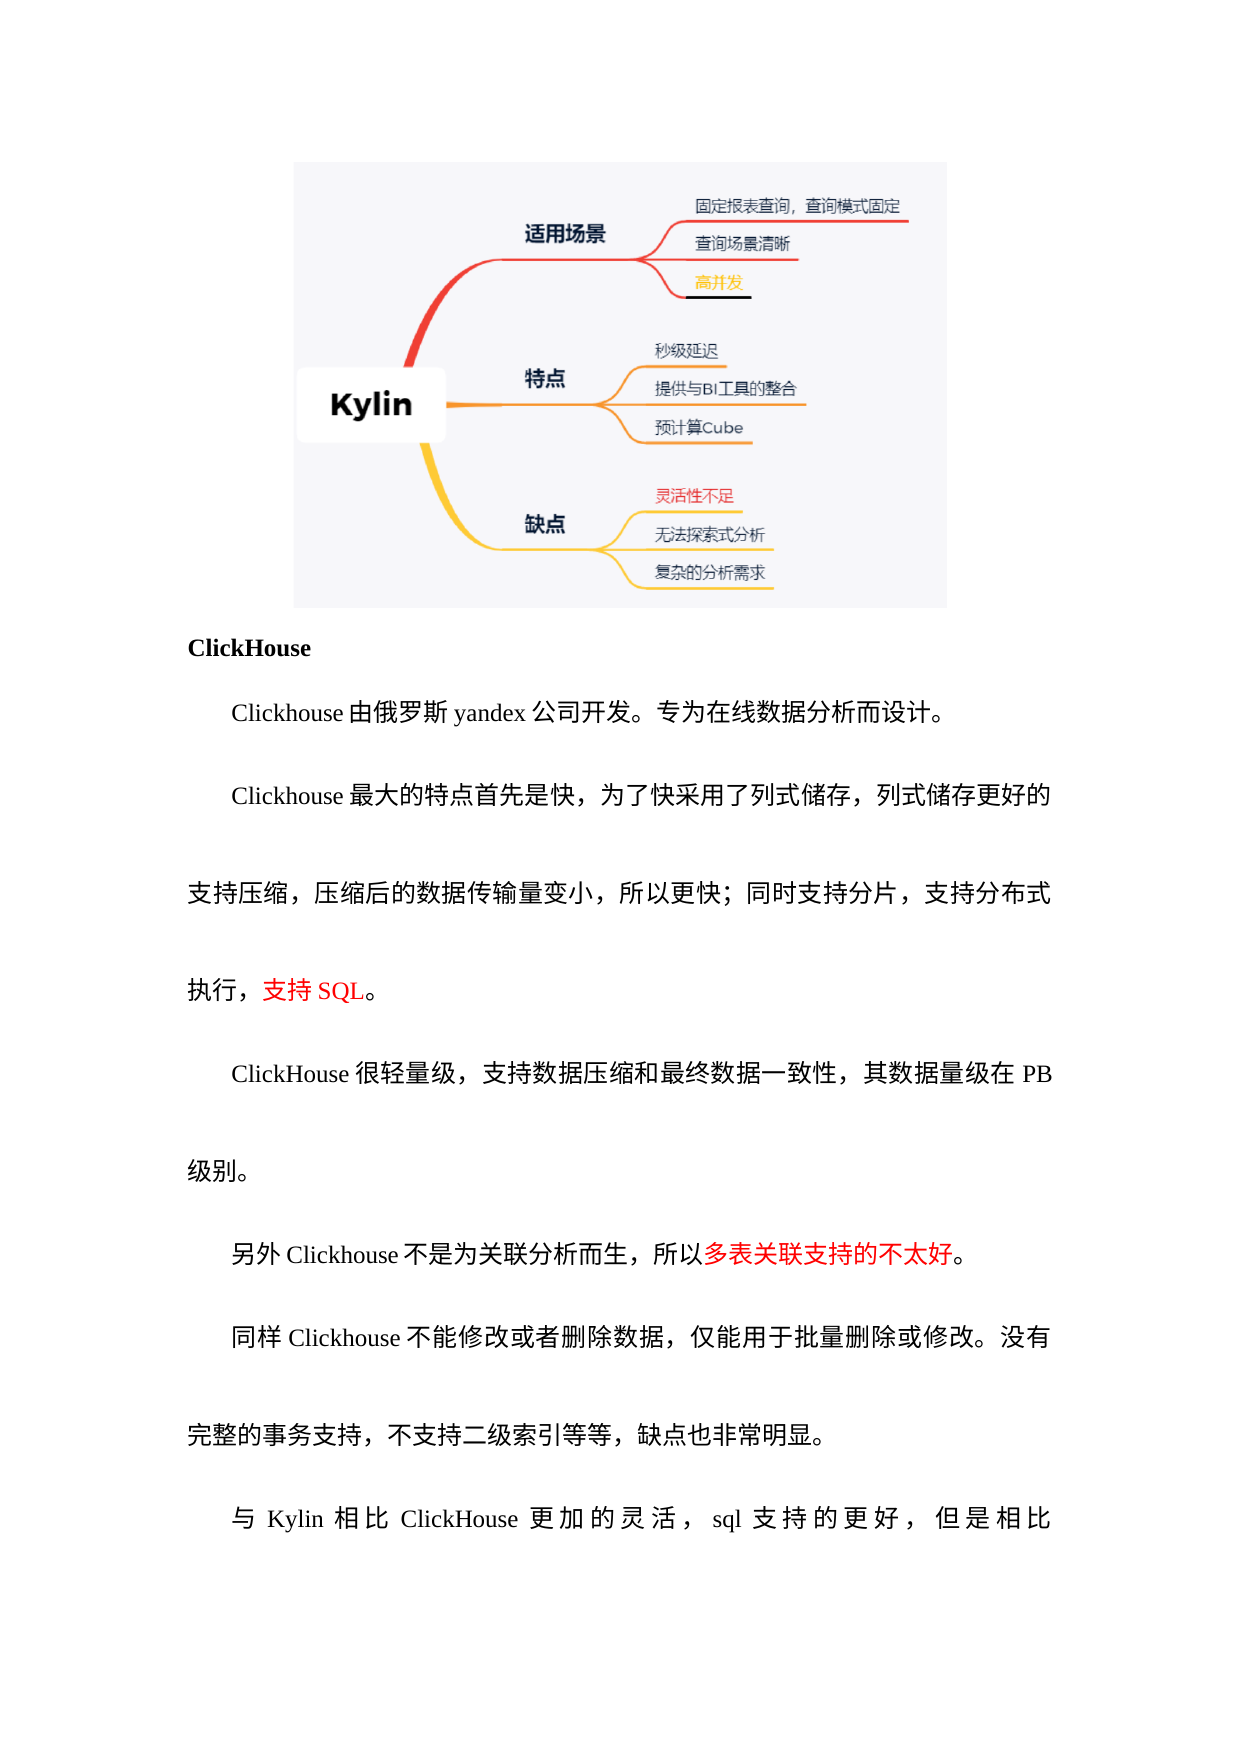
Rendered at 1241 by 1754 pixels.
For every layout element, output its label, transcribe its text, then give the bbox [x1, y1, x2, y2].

text 与Kylin相比ClickHouse更加的灵活，sql支持的更好，但是相比Kylin，ClickHouse不支持大并发，也就是不能很多访问同时在线。 [187, 1484, 1053, 1549]
subtitle ClickHouse [187, 631, 1053, 664]
picture [293, 162, 947, 608]
text 另外Clickhouse不是为关联分析而生，所以多表关联支持的不太好。 [187, 1220, 1053, 1285]
text ClickHouse很轻量级，支持数据压缩和最终数据一致性，其数据量级在PB级别。 [187, 1039, 1053, 1202]
text Clickhouse由俄罗斯yandex公司开发。专为在线数据分析而设计。 [187, 678, 1053, 743]
text Clickhouse最大的特点首先是快，为了快采用了列式储存，列式储存更好的支持压缩，压缩后的数据传输量变小，所以更快；同时支持分片，支持分布式执行，支持SQL。 [187, 761, 1053, 1021]
text 同样Clickhouse不能修改或者删除数据，仅能用于批量删除或修改。没有完整的事务支持，不支持二级索引等等，缺点也非常明显。 [187, 1303, 1053, 1466]
